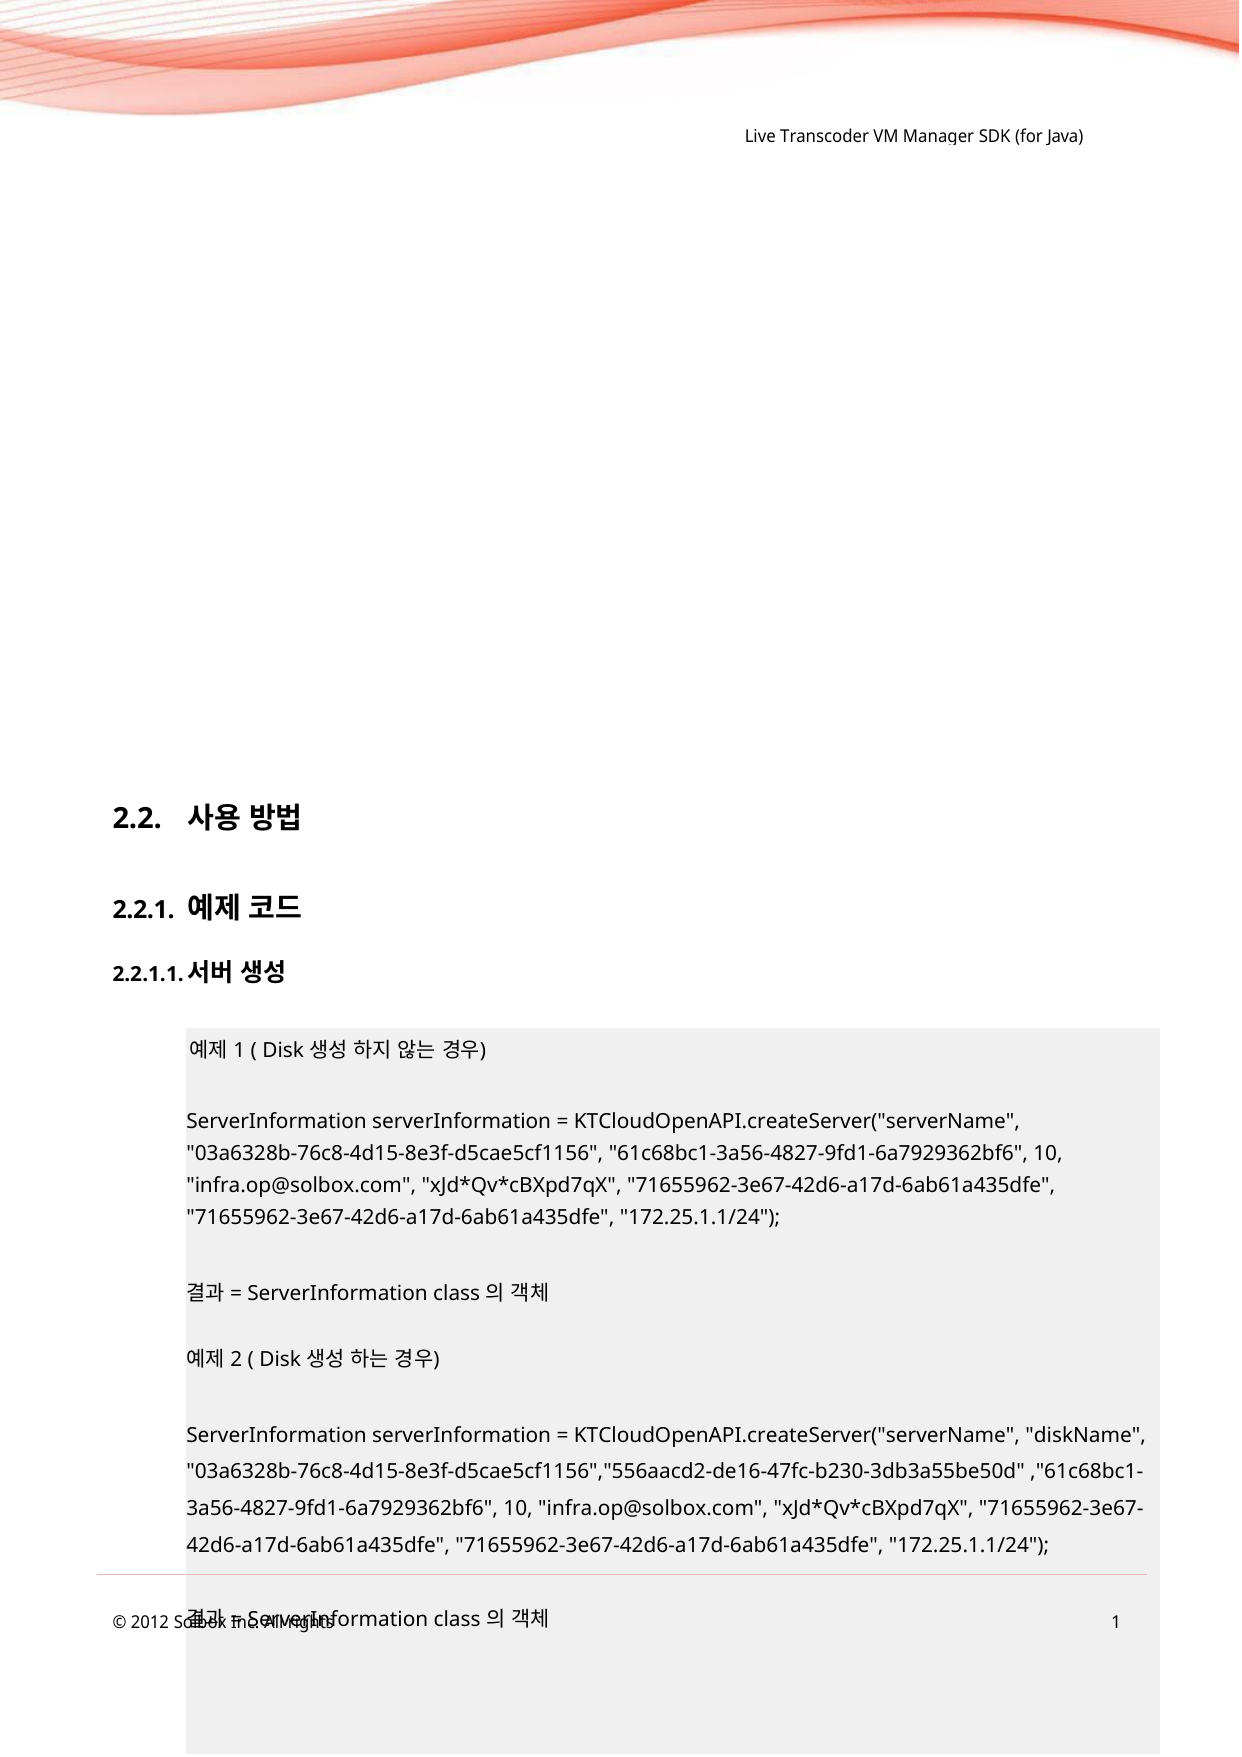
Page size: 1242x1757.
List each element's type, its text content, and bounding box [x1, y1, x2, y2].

subtitle 예제 코드 [112, 887, 1177, 927]
picture [0, 0, 1240, 118]
subtitle 사용 방법 [112, 794, 1177, 837]
list 서버 생성 [112, 953, 1177, 989]
